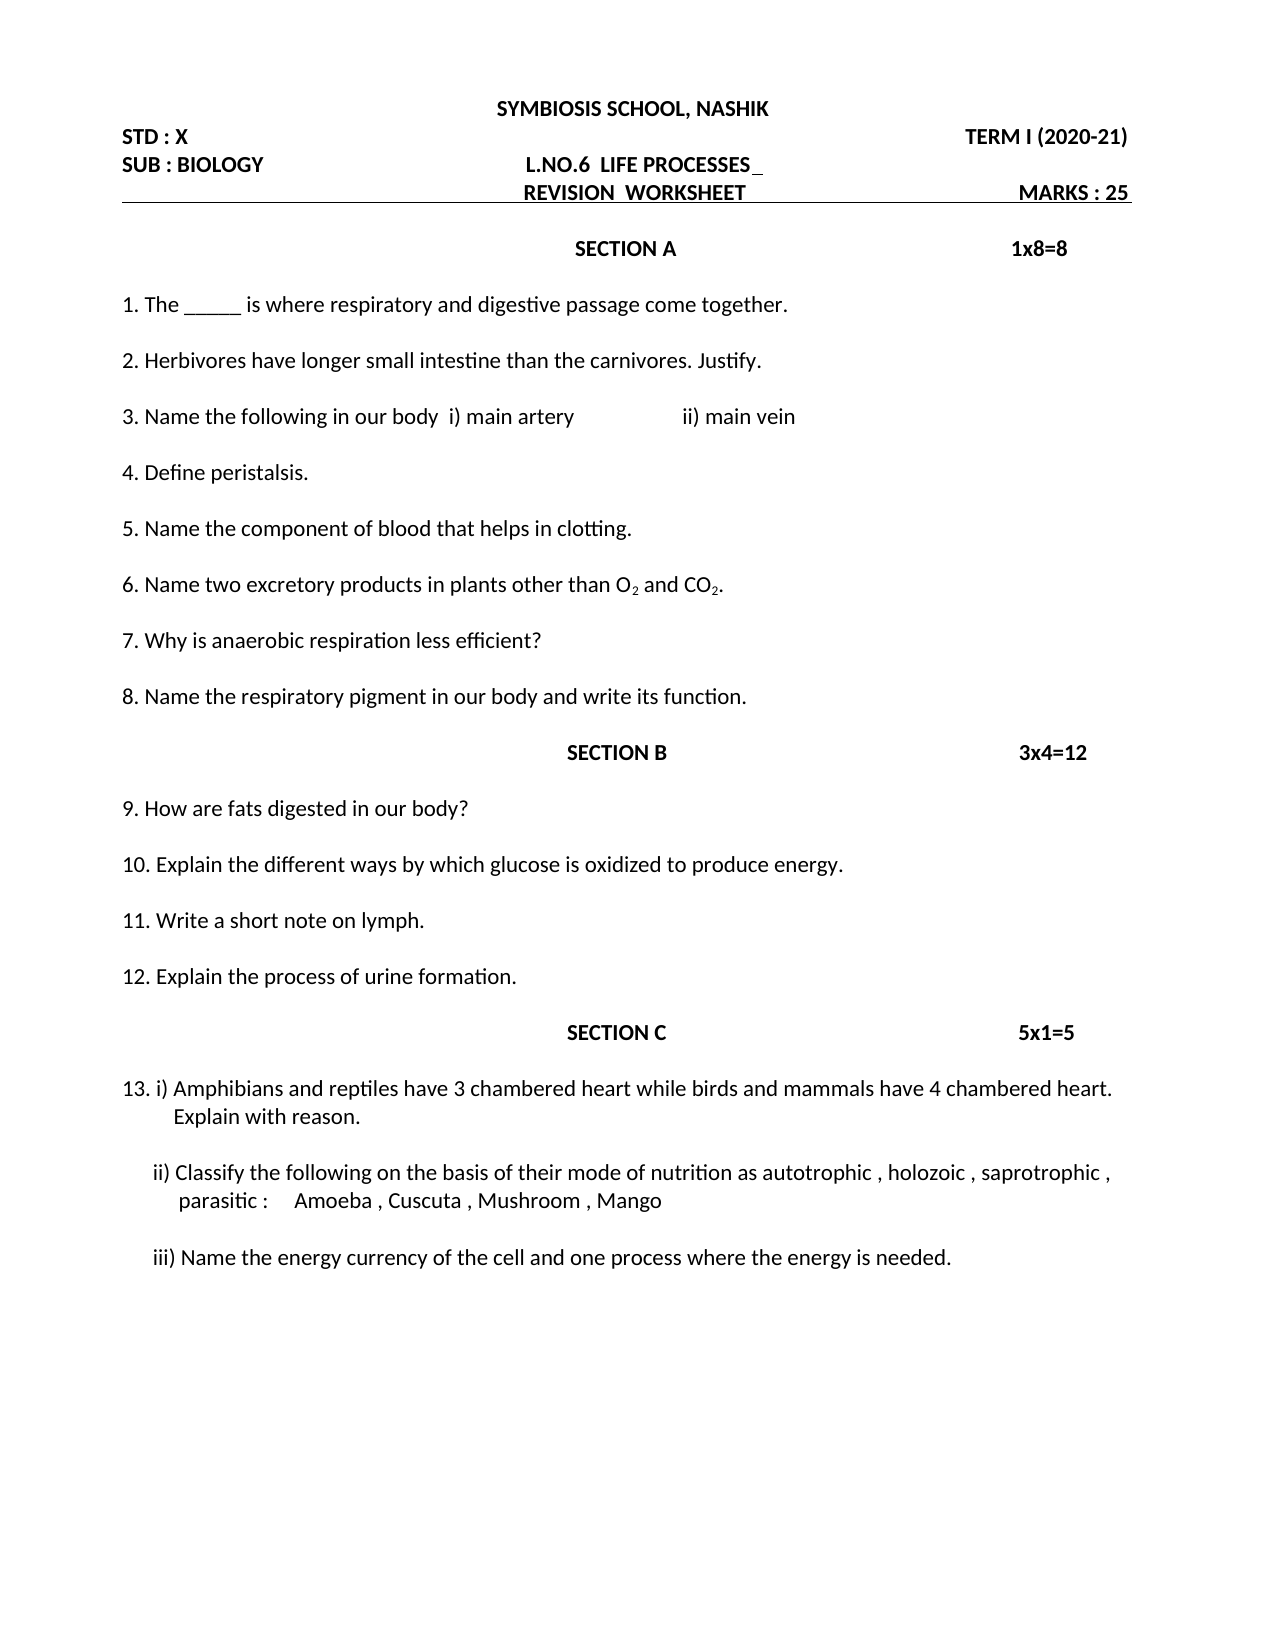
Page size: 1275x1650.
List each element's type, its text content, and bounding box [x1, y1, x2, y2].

text 9. How are fats digested in our body? [122, 794, 1144, 822]
text 7. Why is anaerobic respiration less efficient? [122, 626, 1144, 654]
text iii) Name the energy currency of the cell and one process where the energy is needed. [122, 1243, 1144, 1271]
text 3. Name the following in our body i) main artery ii) main vein [122, 402, 1144, 430]
text 11. Write a short note on lymph. [122, 906, 1144, 934]
text 12. Explain the process of urine formation. [122, 962, 1144, 990]
text SUB : BIOLOGY L.NO.6 LIFE PROCESSES [122, 150, 1144, 178]
text Explain with reason. [122, 1102, 1144, 1131]
text 4. Define peristalsis. [122, 458, 1144, 486]
text ii) Classify the following on the basis of their mode of nutrition as autotrophic , holozoic , saprotrophic , [122, 1158, 1144, 1187]
text REVISION WORKSHEET MARKS : 25 [122, 178, 1144, 206]
text 5. Name the component of blood that helps in clotting. [122, 514, 1144, 542]
text SYMBIOSIS SCHOOL, NASHIK [122, 94, 1144, 122]
text 2. Herbivores have longer small intestine than the carnivores. Justify. [122, 346, 1144, 374]
text 1. The _____ is where respiratory and digestive passage come together. [122, 290, 1144, 318]
text SECTION A 1x8=8 [122, 234, 1144, 262]
text 6. Name two excretory products in plants other than O2 and CO2. [122, 570, 1144, 598]
text 8. Name the respiratory pigment in our body and write its function. [122, 682, 1144, 710]
text 13. i) Amphibians and reptiles have 3 chambered heart while birds and mammals have 4 chambered heart. [122, 1074, 1144, 1102]
text STD : X TERM I (2020-21) [122, 122, 1144, 150]
text 10. Explain the different ways by which glucose is oxidized to produce energy. [122, 850, 1144, 878]
text SECTION C 5x1=5 [122, 1018, 1144, 1046]
text SECTION B 3x4=12 [122, 738, 1144, 766]
text parasitic : Amoeba , Cuscuta , Mushroom , Mango [122, 1187, 1144, 1214]
